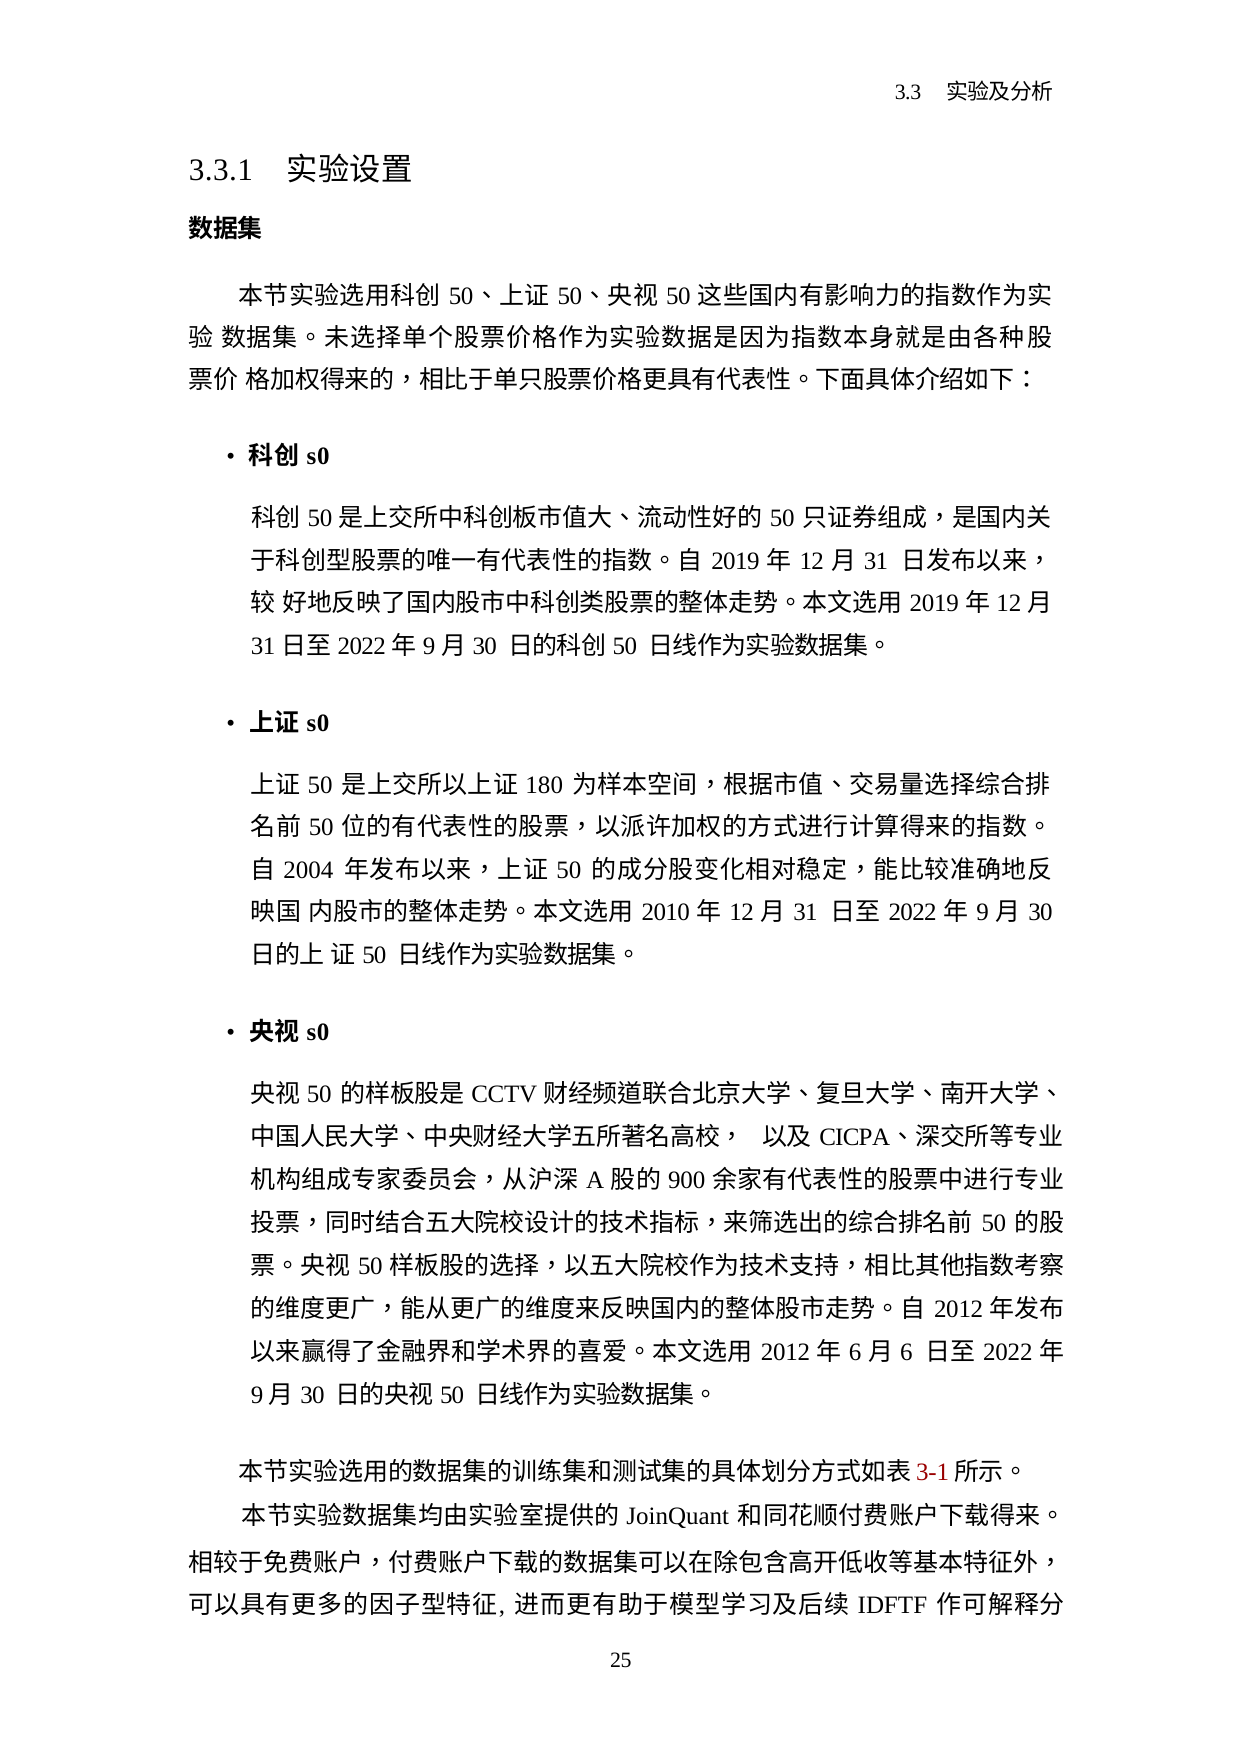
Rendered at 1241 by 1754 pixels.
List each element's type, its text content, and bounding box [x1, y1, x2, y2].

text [188, 1544, 1065, 1620]
text 数据集 [188, 213, 1065, 243]
text 3.3.1 实验设置 [189, 150, 1065, 187]
text 上证 50 是上交所以上证 180 为样本空间，根据市值、交易量选择综合排 名前 50 位的有代表性的股票，以派许加权的方式进行计算得来的指数。自 2004 年发布以来，上证 50 的成分股变化相对稳定，能比较准确地反映国 内股市的整体走势。本文选用 2010 年 12 月 31 日至 2022 年 9 月 30 日的上 证 50 日线作为实验数据集。 [250, 767, 1053, 971]
text 本节实验数据集均由实验室提供的 JoinQuant 和同花顺付费账户下载得来。 [186, 1502, 1065, 1530]
text 科创 50 是上交所中科创板市值大、流动性好的 50 只证券组成，是国内关 于科创型股票的唯一有代表性的指数。自 2019 年 12 月 31 日发布以来，较 好地反映了国内股市中科创类股票的整体走势。本文选用 2019 年 12 月 31 日至 2022 年 9 月 30 日的科创 50 日线作为实验数据集。 [251, 500, 1053, 661]
text 本节实验选用的数据集的训练集和测试集的具体划分方式如表3-1所示。 [238, 1456, 1065, 1487]
text • 科创 s0 [226, 441, 1065, 471]
text 本节实验选用科创 50、上证 50、央视 50 这些国内有影响力的指数作为实验 数据集。未选择单个股票价格作为实验数据是因为指数本身就是由各种股票价 格加权得来的，相比于单只股票价格更具有代表性。下面具体介绍如下： [188, 278, 1053, 396]
text • 央视 s0 [226, 1017, 1065, 1046]
text • 上证 s0 [226, 708, 1065, 737]
text 央视 50 的样板股是 CCTV 财经频道联合北京大学、复旦大学、南开大学、 中国人民大学、中央财经大学五所著名高校， 以及 CICPA、深交所等专业 机构组成专家委员会，从沪深 A 股的 900 余家有代表性的股票中进行专业 投票，同时结合五大院校设计的技术指标，来筛选出的综合排名前 50 的股 票。央视 50 样板股的选择，以五大院校作为技术支持，相比其他指数考察 的维度更广，能从更广的维度来反映国内的整体股市走势。自 2012 年发布 以来赢得了金融界和学术界的喜爱。本文选用 2012 年 6 月 6 日至 2022 年 9 月 30 日的央视 50 日线作为实验数据集。 [250, 1076, 1065, 1410]
